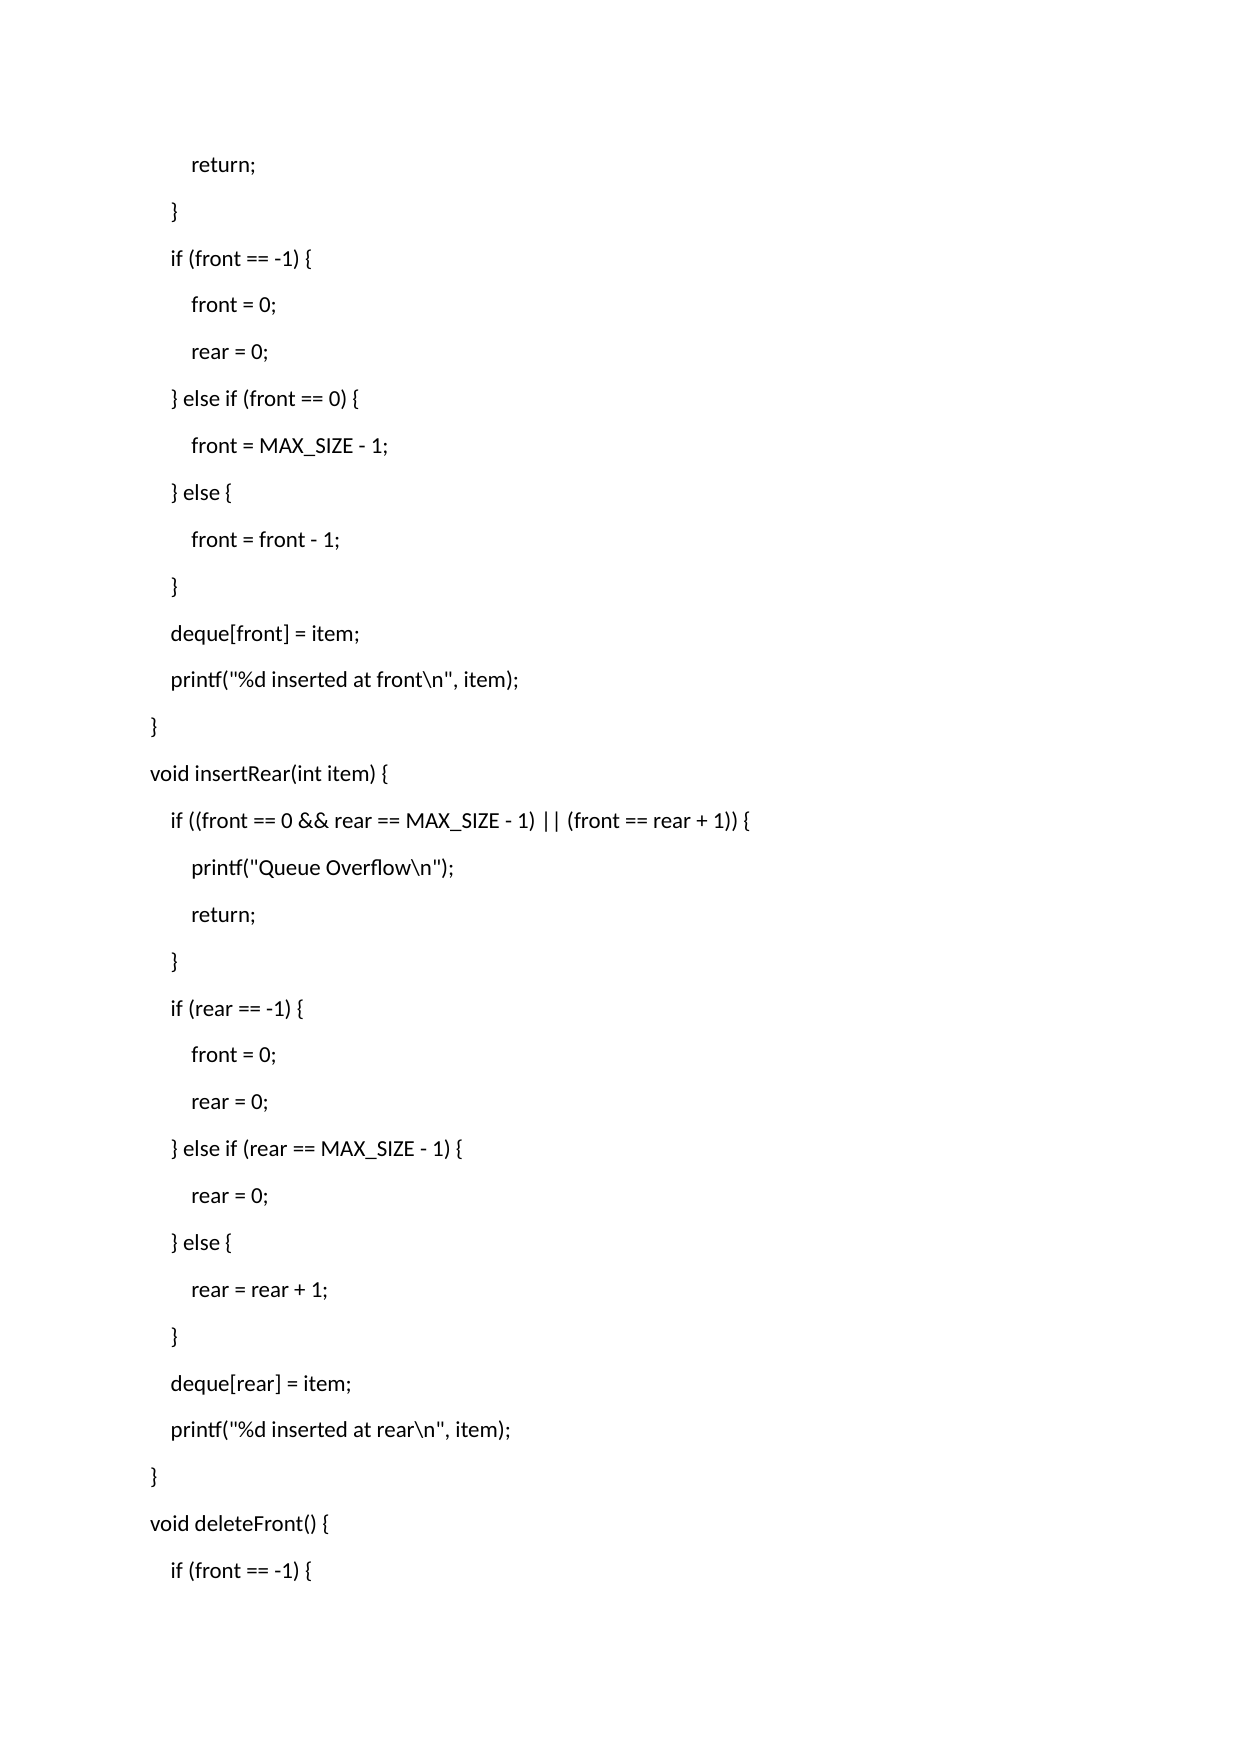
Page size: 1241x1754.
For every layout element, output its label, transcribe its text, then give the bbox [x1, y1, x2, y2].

text rear = 0; [150, 337, 1090, 366]
text printf("%d inserted at rear\n", item); [150, 1416, 1090, 1444]
text deque[front] = item; [150, 619, 1090, 647]
text void deleteFront() { [150, 1509, 1090, 1537]
text } [150, 712, 1090, 741]
text } else { [150, 1228, 1090, 1256]
text void insertRear(int item) { [150, 759, 1090, 787]
text deque[rear] = item; [150, 1369, 1090, 1397]
text if (rear == -1) { [150, 994, 1090, 1022]
text } else if (rear == MAX_SIZE - 1) { [150, 1134, 1090, 1162]
text front = 0; [150, 1041, 1090, 1069]
text return; [150, 900, 1090, 928]
text if (front == -1) { [150, 244, 1090, 272]
text front = MAX_SIZE - 1; [150, 431, 1090, 459]
text rear = rear + 1; [150, 1275, 1090, 1303]
text } else if (front == 0) { [150, 384, 1090, 412]
text return; [150, 150, 1090, 178]
text printf("%d inserted at front\n", item); [150, 666, 1090, 694]
text printf("Queue Overflow\n"); [150, 853, 1090, 881]
text front = 0; [150, 291, 1090, 319]
text } [150, 572, 1090, 600]
text } [150, 1462, 1090, 1491]
text } [150, 1322, 1090, 1350]
text } [150, 197, 1090, 225]
text if ((front == 0 && rear == MAX_SIZE - 1) || (front == rear + 1)) { [150, 806, 1090, 834]
text rear = 0; [150, 1087, 1090, 1116]
text } else { [150, 478, 1090, 506]
text } [150, 947, 1090, 975]
text rear = 0; [150, 1181, 1090, 1209]
text front = front - 1; [150, 525, 1090, 553]
text if (front == -1) { [150, 1556, 1090, 1584]
